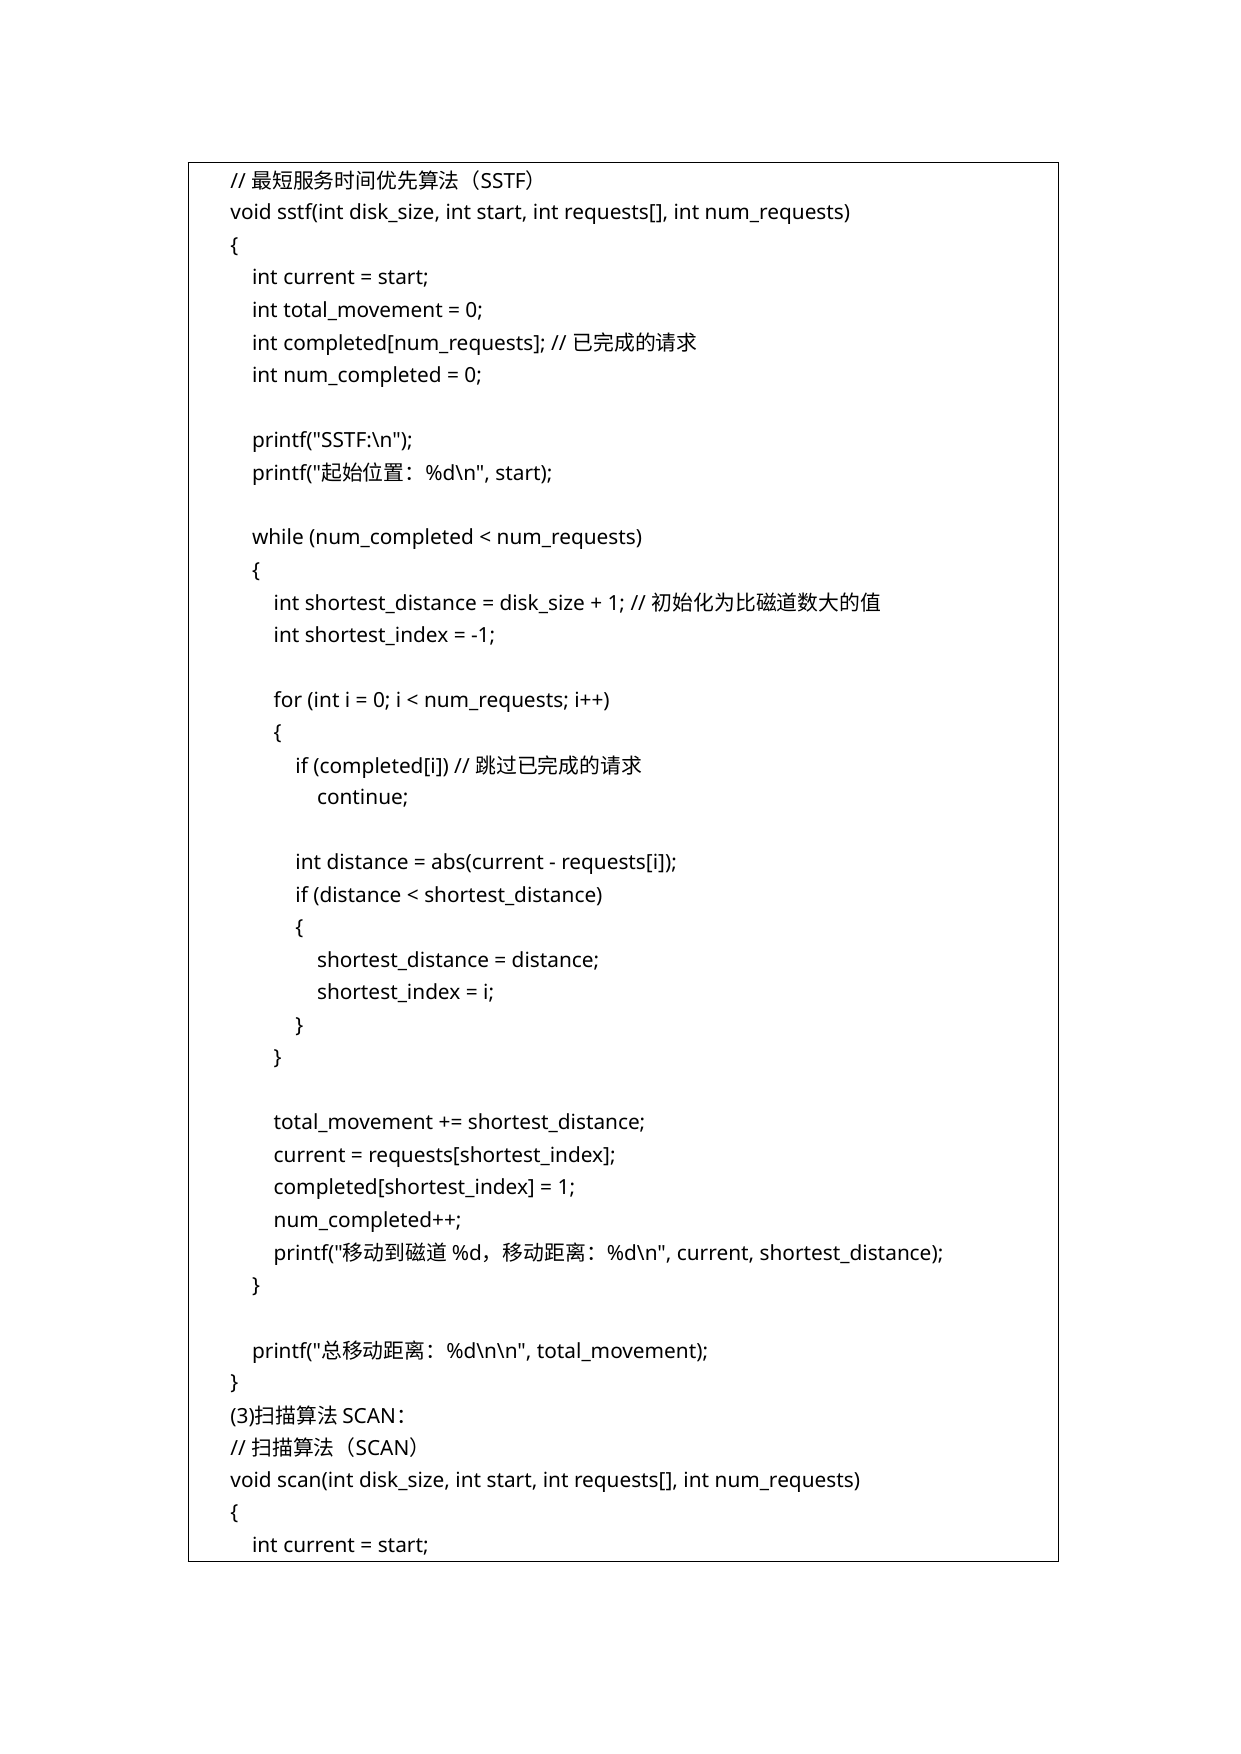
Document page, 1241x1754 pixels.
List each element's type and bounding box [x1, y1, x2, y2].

table_cell [189, 163, 1058, 1561]
